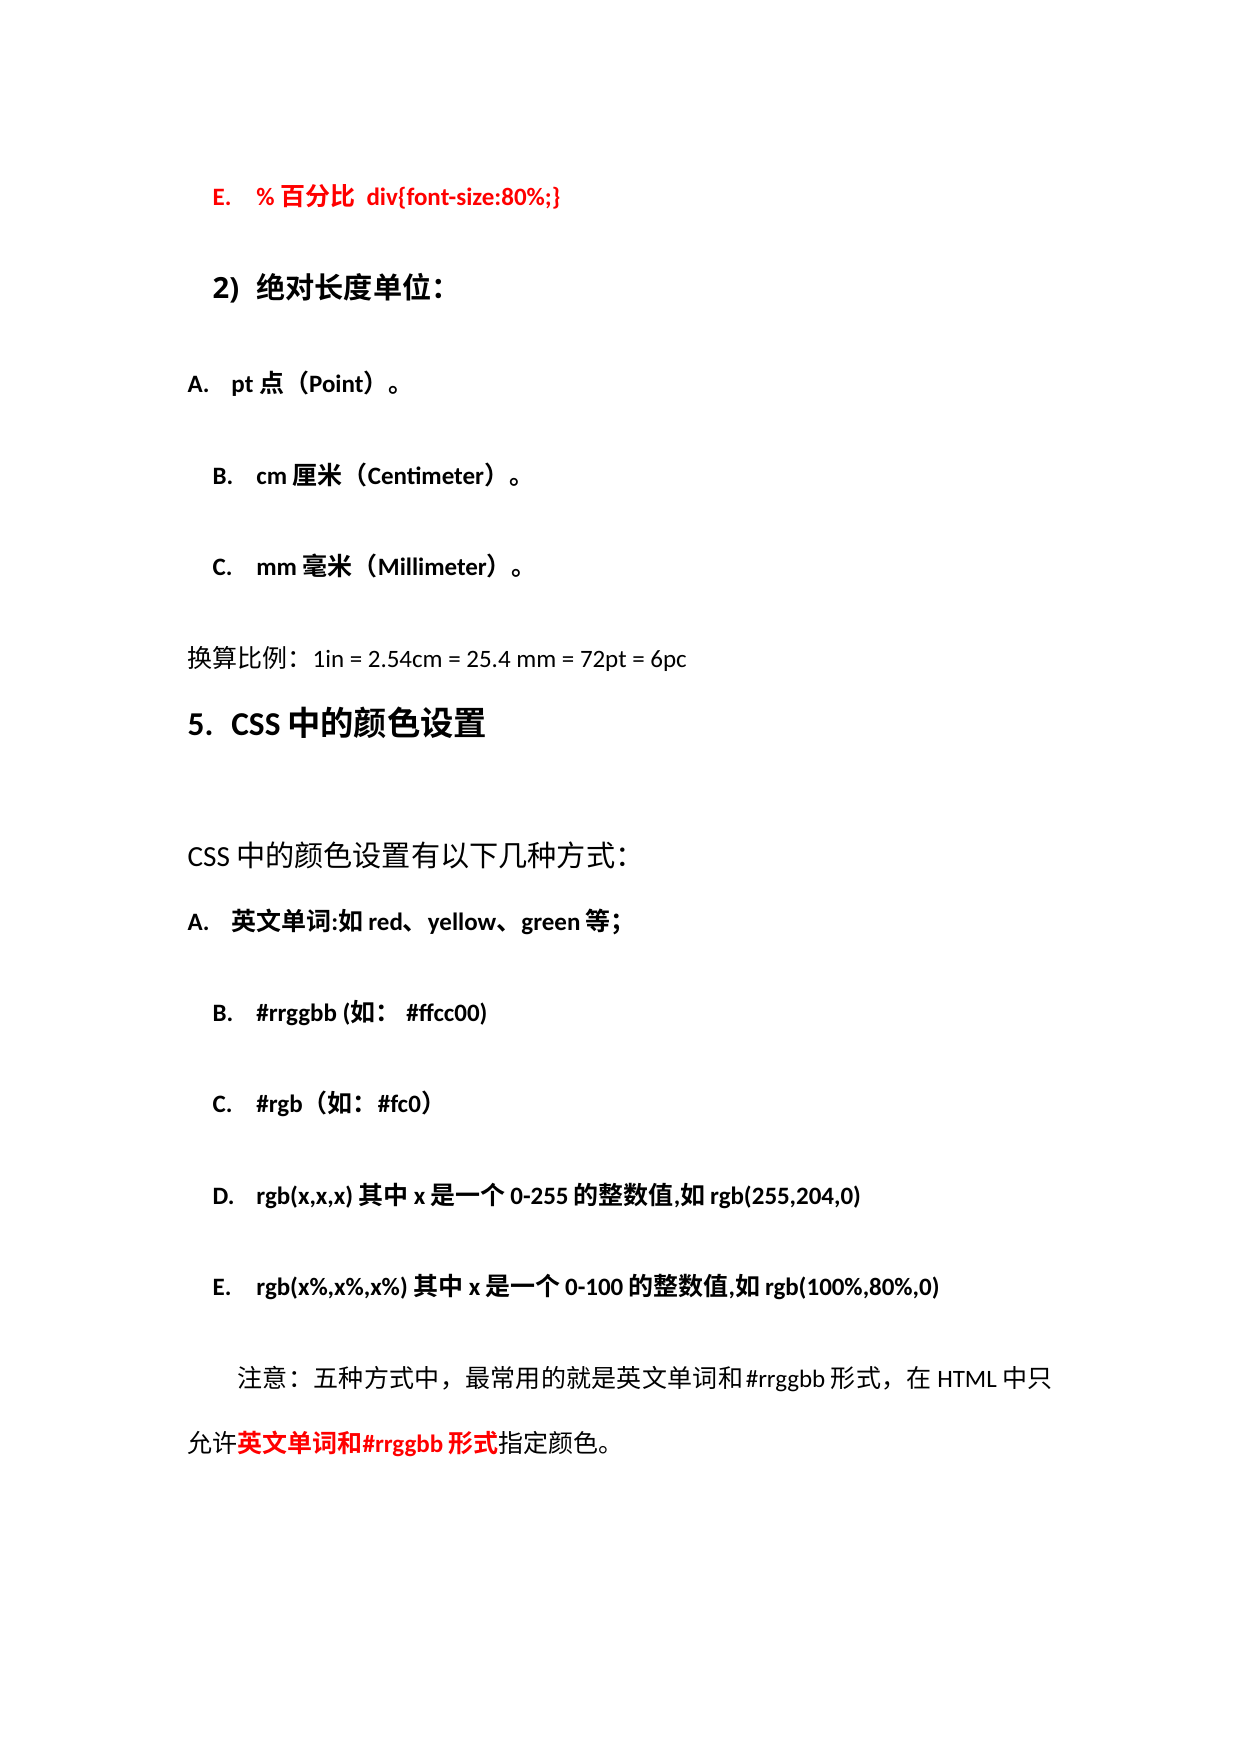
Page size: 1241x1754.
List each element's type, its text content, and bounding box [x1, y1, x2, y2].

subtitle 英文单词:如red、yellow、green等； [187, 887, 1028, 952]
text CSS中的颜色设置有以下几种方式： [187, 822, 1053, 887]
subtitle rgb(x,x,x) 其中x是一个0-255的整数值,如rgb(255,204,0) [212, 1161, 1028, 1226]
subtitle CSS中的颜色设置 [187, 689, 1053, 754]
text 注意：五种方式中，最常用的就是英文单词和#rrggbb形式，在HTML中只允许英文单词和#rrggbb形式指定颜色。 [187, 1344, 1053, 1474]
subtitle #rrggbb (如： #ffcc00) [212, 978, 1028, 1043]
subtitle pt 点（Point）。 [187, 349, 1028, 414]
text 换算比例：1in = 2.54cm = 25.4 mm = 72pt = 6pc [187, 624, 1053, 689]
subtitle mm 毫米（Millimeter）。 [212, 532, 1028, 597]
subtitle 绝对长度单位： [212, 253, 1028, 318]
subtitle cm 厘米（Centimeter）。 [212, 441, 1028, 506]
subtitle #rgb（如：#fc0） [212, 1069, 1028, 1134]
subtitle % 百分比 div{font-size:80%;} [212, 162, 1028, 227]
subtitle rgb(x%,x%,x%) 其中x是一个0-100的整数值,如rgb(100%,80%,0) [212, 1252, 1028, 1317]
